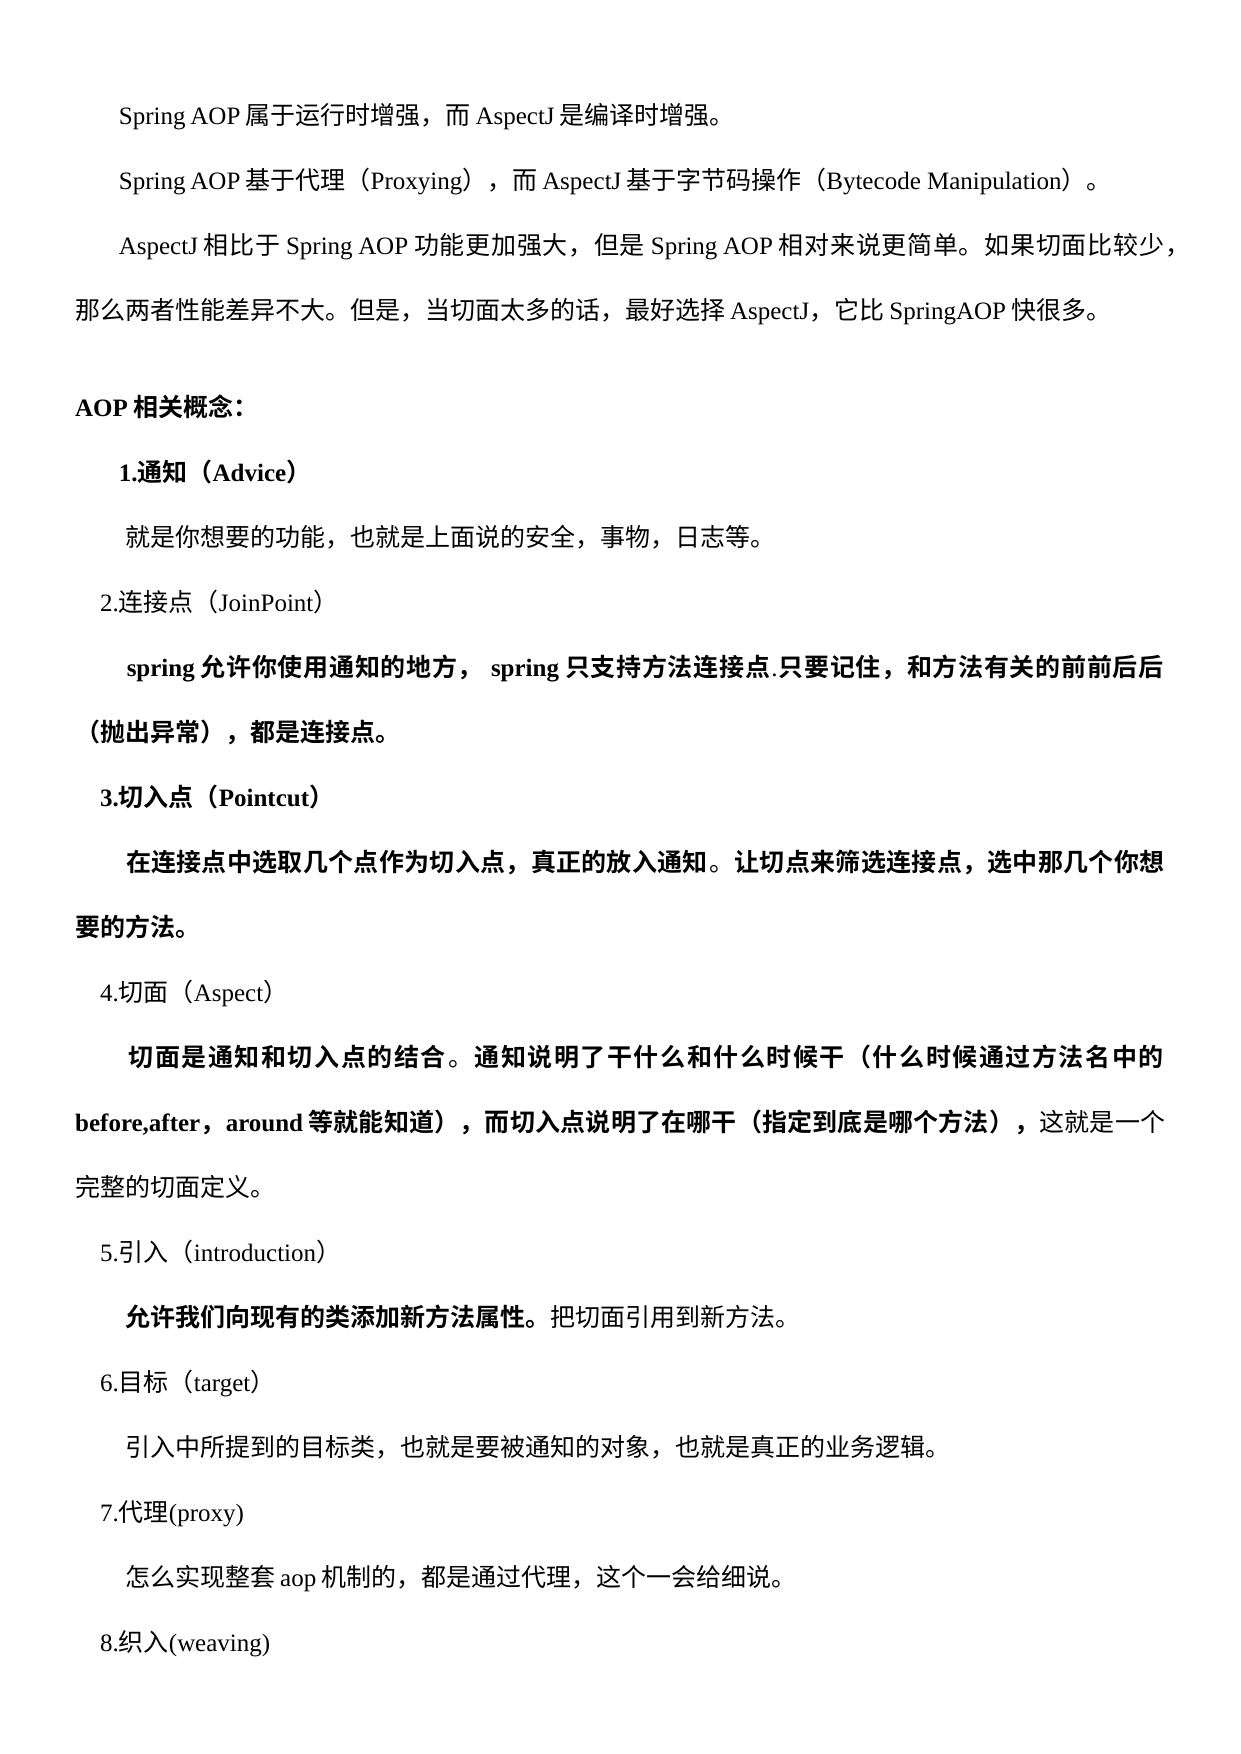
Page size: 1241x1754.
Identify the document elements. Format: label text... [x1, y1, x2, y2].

text Spring AOP属于运行时增强，而AspectJ是编译时增强。 [75, 81, 1165, 146]
text 允许我们向现有的类添加新方法属性。把切面引用到新方法。 [75, 1283, 1165, 1348]
text 就是你想要的功能，也就是上面说的安全，事物，日志等。 [75, 503, 1165, 568]
text 2.连接点（JoinPoint） [75, 568, 1165, 633]
text AspectJ相比于Spring AOP功能更加强大，但是Spring AOP相对来说更简单。如果切面比较少，那么两者性能差异不大。但是，当切面太多的话，最好选择AspectJ，它比SpringAOP快很多。 [75, 211, 1165, 341]
text 切面是通知和切入点的结合。通知说明了干什么和什么时候干（什么时候通过方法名中的before,after，around等就能知道），而切入点说明了在哪干（指定到底是哪个方法），这就是一个完整的切面定义。 [75, 1023, 1165, 1218]
text Spring AOP基于代理（Proxying），而AspectJ基于字节码操作（Bytecode Manipulation）。 [75, 146, 1165, 211]
text spring允许你使用通知的地方， spring只支持方法连接点.只要记住，和方法有关的前前后后（抛出异常），都是连接点。 [75, 633, 1165, 763]
text 怎么实现整套aop机制的，都是通过代理，这个一会给细说。 [75, 1543, 1165, 1608]
text 引入中所提到的目标类，也就是要被通知的对象，也就是真正的业务逻辑。 [75, 1413, 1165, 1478]
text 7.代理(proxy) [75, 1478, 1165, 1543]
text 1.通知（Advice） [75, 438, 1165, 503]
text 4.切面（Aspect） [75, 958, 1165, 1023]
text 8.织入(weaving) [75, 1608, 1165, 1673]
text 5.引入（introduction） [75, 1218, 1165, 1283]
text AOP相关概念： [75, 373, 1165, 438]
text 在连接点中选取几个点作为切入点，真正的放入通知。让切点来筛选连接点，选中那几个你想要的方法。 [75, 828, 1165, 958]
text 6.目标（target） [75, 1348, 1165, 1413]
text 3.切入点（Pointcut） [75, 763, 1165, 828]
